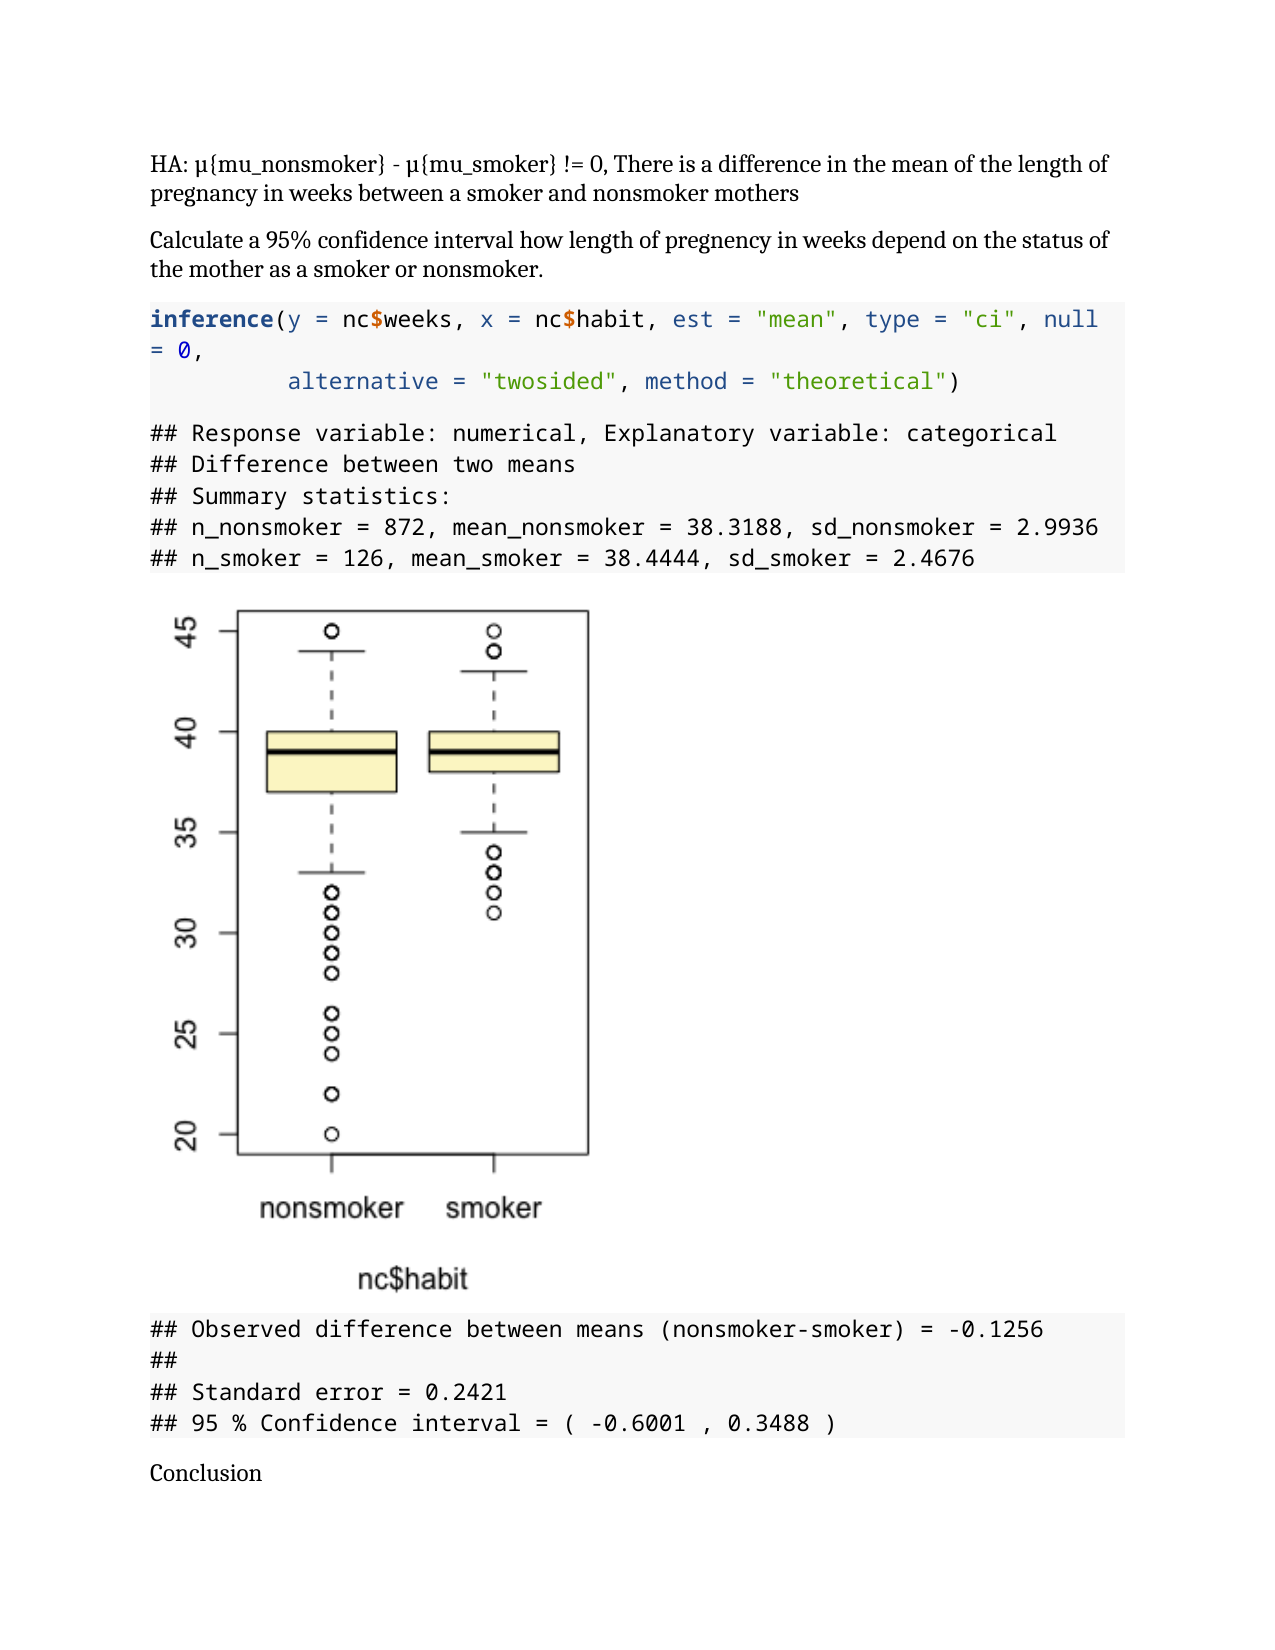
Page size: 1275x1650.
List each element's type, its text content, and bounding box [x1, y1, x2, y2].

text inference(y = nc$weeks, x = nc$habit, est = "mean", type = "ci", null = 0, alternative = "twosided", method = "theoretical") [150, 302, 1125, 396]
text ## Observed difference between means (nonsmoker-smoker) = -0.1256 ## ## Standard error = 0.2421 ## 95 % Confidence interval = ( -0.6001 , 0.3488 ) [150, 1313, 1125, 1438]
picture [168, 594, 1044, 1295]
text HA: µ{mu_nonsmoker} - µ{mu_smoker} != 0, There is a difference in the mean of the length of pregnancy in weeks between a smoker and nonsmoker mothers [150, 150, 1125, 207]
text Conclusion [150, 1459, 1125, 1487]
text ## Response variable: numerical, Explanatory variable: categorical ## Difference between two means ## Summary statistics: ## n_nonsmoker = 872, mean_nonsmoker = 38.3188, sd_nonsmoker = 2.9936 ## n_smoker = 126, mean_smoker = 38.4444, sd_smoker = 2.4676 [150, 417, 1125, 573]
text Calculate a 95% confidence interval how length of pregnency in weeks depend on the status of the mother as a smoker or nonsmoker. [150, 226, 1125, 284]
